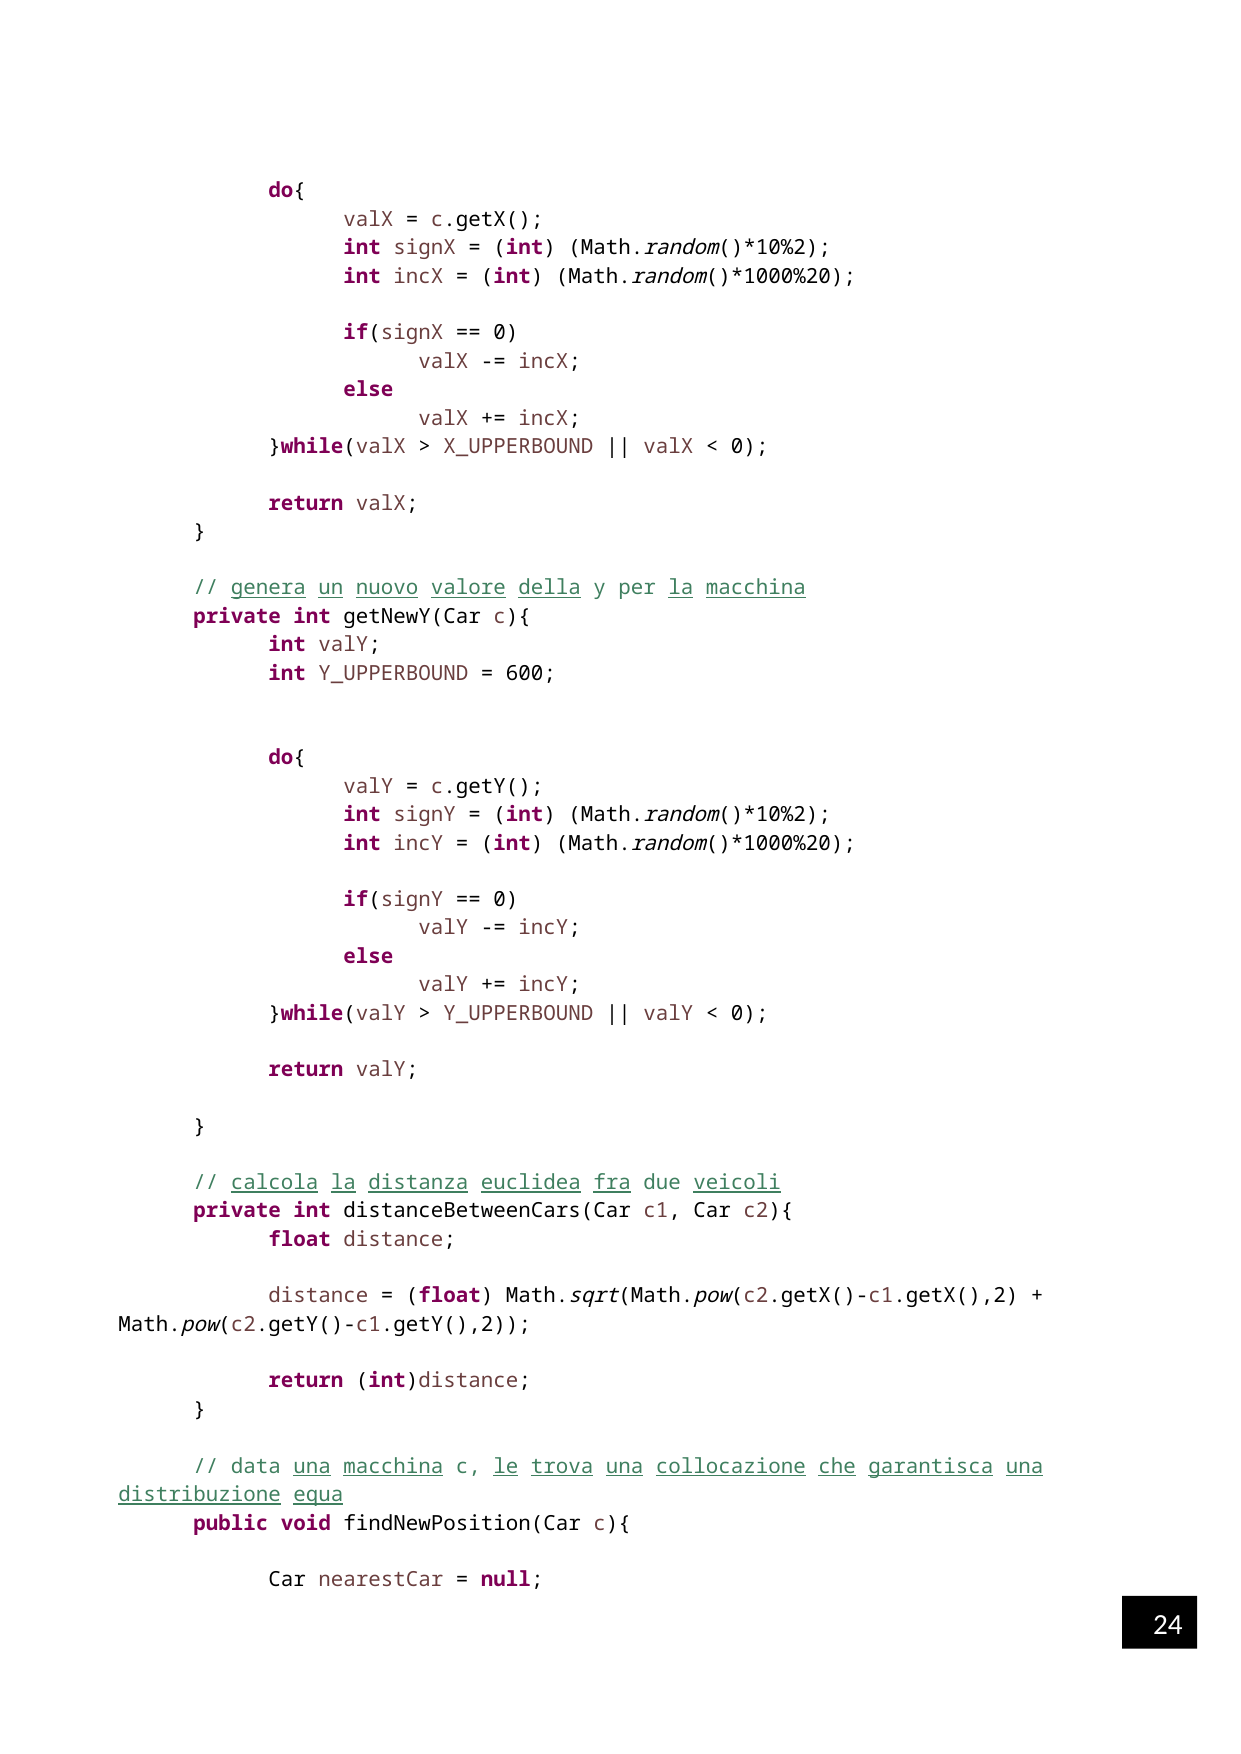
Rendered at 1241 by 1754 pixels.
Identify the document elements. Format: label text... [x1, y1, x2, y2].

text do{ [118, 176, 1122, 204]
text int signX = (int) (Math.random()*10%2); [118, 232, 1122, 261]
text valX += incX; [118, 403, 1122, 431]
text if(signY == 0) [118, 884, 1122, 912]
text private int getNewY(Car c){ [118, 601, 1122, 629]
text valX -= incX; [118, 346, 1122, 374]
text float distance; [118, 1224, 1122, 1252]
text public void findNewPosition(Car c){ [118, 1508, 1122, 1536]
text return valX; [118, 488, 1122, 516]
text }while(valX > X_UPPERBOUND || valX < 0); [118, 431, 1122, 459]
text int incX = (int) (Math.random()*1000%20); [118, 261, 1122, 289]
text // calcola la distanza euclidea fra due veicoli [118, 1167, 1122, 1196]
text }while(valY > Y_UPPERBOUND || valY < 0); [118, 998, 1122, 1026]
text else [118, 374, 1122, 403]
text else [118, 941, 1122, 969]
text if(signX == 0) [118, 317, 1122, 346]
text // genera un nuovo valore della y per la macchina [118, 572, 1122, 601]
text int valY; [118, 629, 1122, 658]
text int Y_UPPERBOUND = 600; [118, 658, 1122, 686]
text int signY = (int) (Math.random()*10%2); [118, 799, 1122, 828]
text do{ [118, 742, 1122, 771]
text distance = (float) Math.sqrt(Math.pow(c2.getX()-c1.getX(),2) + Math.pow(c2.getY()-c1.getY(),2)); [118, 1281, 1122, 1337]
text int incY = (int) (Math.random()*1000%20); [118, 828, 1122, 856]
text return valY; [118, 1054, 1122, 1083]
text return (int)distance; [118, 1365, 1122, 1394]
text valY -= incY; [118, 912, 1122, 941]
text valY += incY; [118, 969, 1122, 998]
text } [118, 1111, 1122, 1139]
text valY = c.getY(); [118, 771, 1122, 799]
text } [118, 1394, 1122, 1422]
text private int distanceBetweenCars(Car c1, Car c2){ [118, 1196, 1122, 1224]
text // data una macchina c, le trova una collocazione che garantisca una distribuzione equa [118, 1451, 1122, 1508]
text valX = c.getX(); [118, 204, 1122, 232]
text } [118, 516, 1122, 544]
text Car nearestCar = null; [118, 1564, 1122, 1592]
